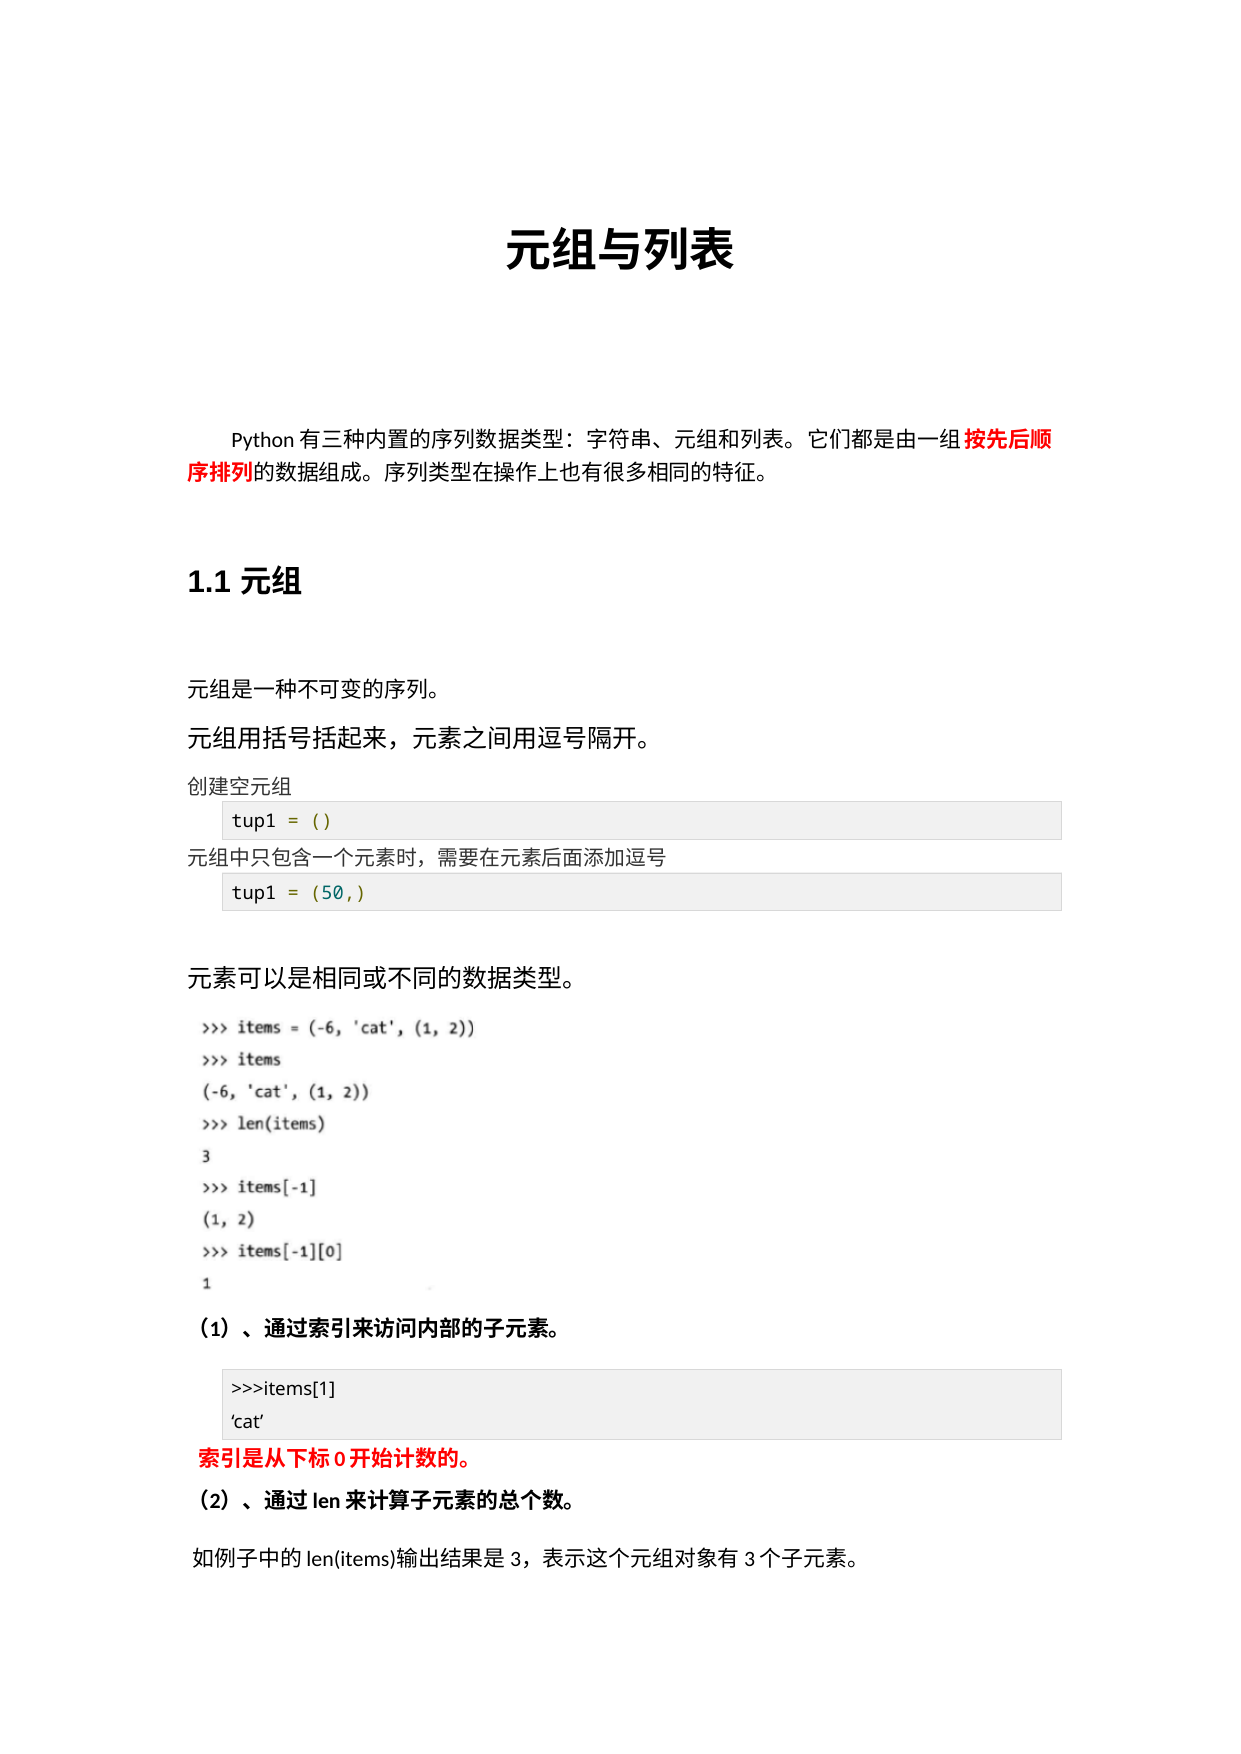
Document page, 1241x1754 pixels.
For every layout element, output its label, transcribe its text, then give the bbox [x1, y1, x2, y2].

text Python有三种内置的序列数据类型：字符串、元组和列表。它们都是由一组按先后顺序排列的数据组成。序列类型在操作上也有很多相同的特征。 [187, 422, 1053, 487]
text 元组中只包含一个元素时，需要在元素后面添加逗号 [187, 840, 1053, 872]
text 元组用括号括起来，元素之间用逗号隔开。 [187, 704, 1053, 769]
text 元素可以是相同或不同的数据类型。 [187, 944, 1053, 1009]
subtitle 元组与列表 [187, 197, 1053, 295]
picture [187, 1008, 524, 1294]
subtitle 元组 [187, 547, 1053, 612]
text 如例子中的len(items)输出结果是3，表示这个元组对象有3个子元素。 [187, 1540, 1053, 1573]
text 创建空元组 [187, 769, 1053, 801]
text 索引是从下标0开始计数的。 [187, 1440, 1053, 1473]
text tup1 = () [223, 802, 1061, 839]
text （2）、通过len来计算子元素的总个数。 [187, 1482, 1053, 1515]
text ‘cat’ [223, 1401, 1061, 1439]
text tup1 = (50,) [223, 874, 1061, 910]
text 元组是一种不可变的序列。 [187, 671, 1053, 704]
text >>>items[1] [223, 1370, 1061, 1401]
text （1）、通过索引来访问内部的子元素。 [187, 1311, 1053, 1343]
